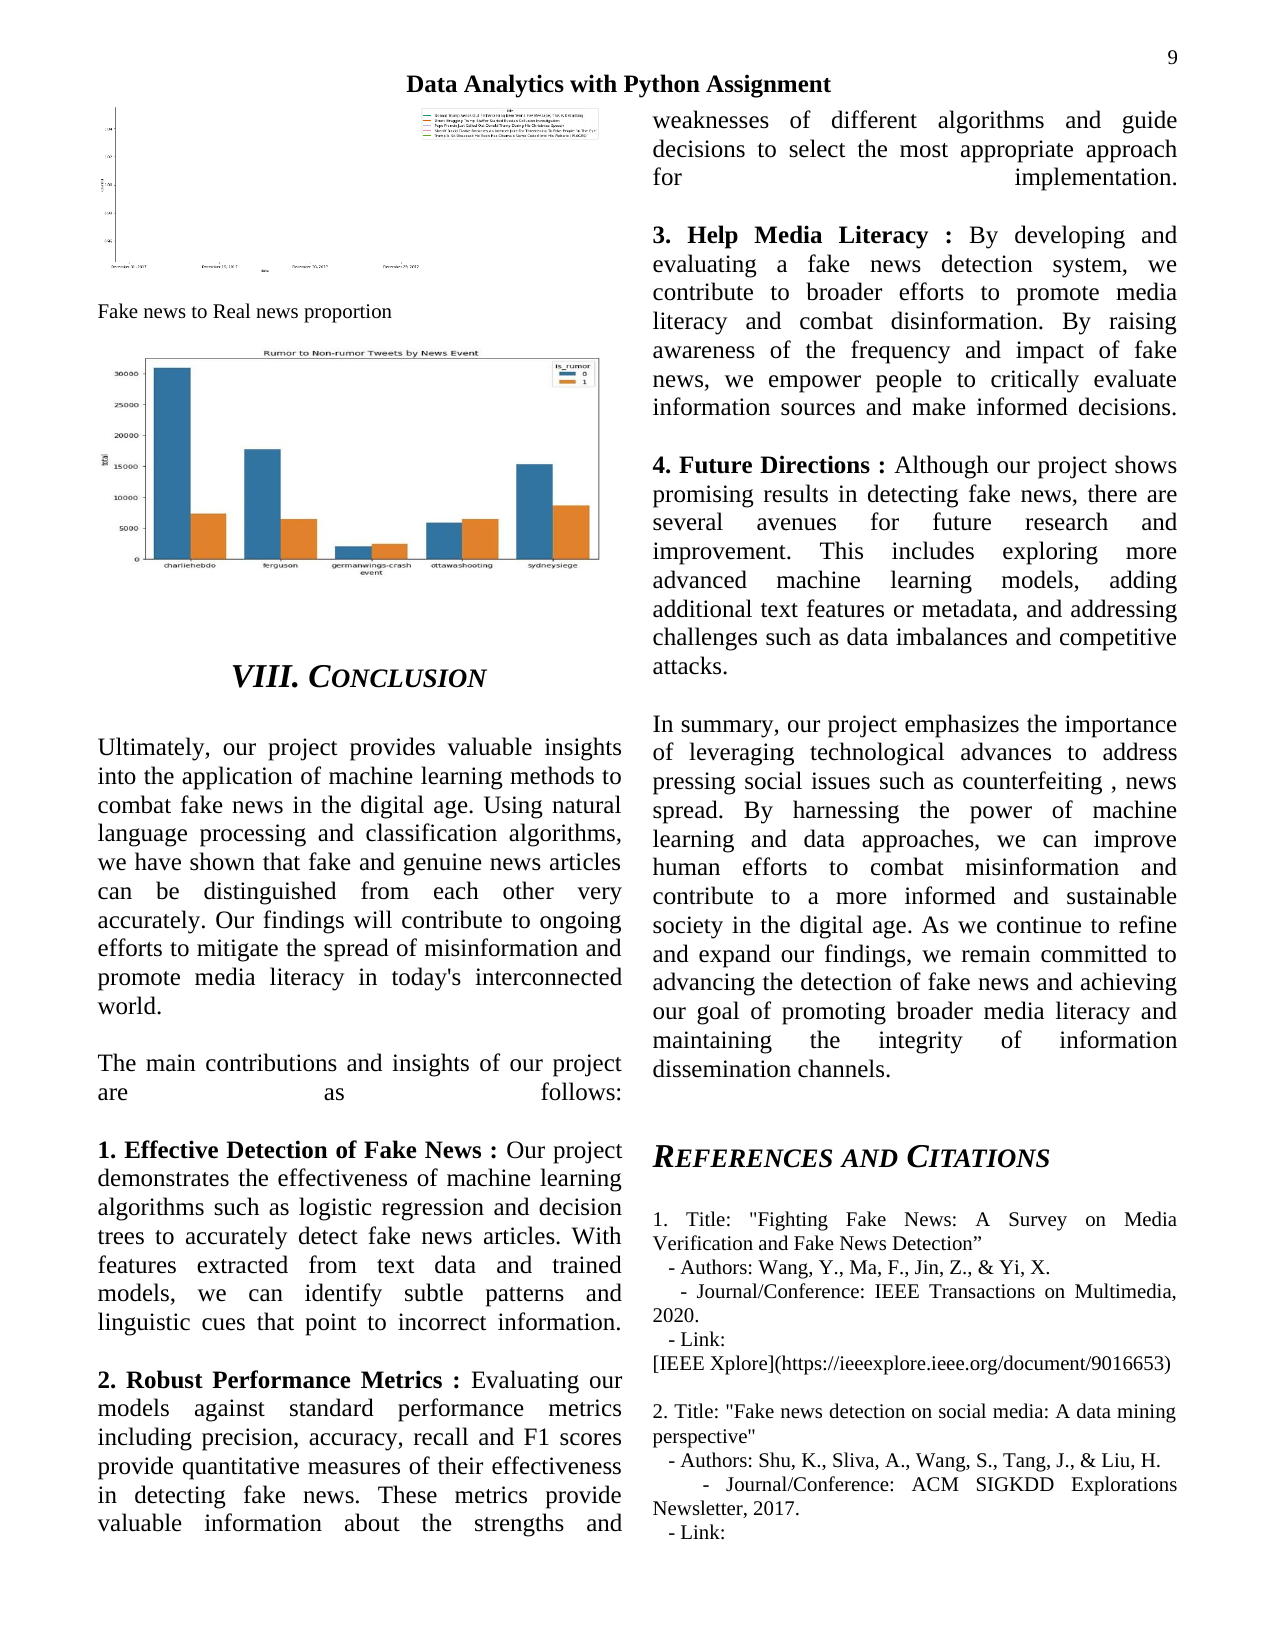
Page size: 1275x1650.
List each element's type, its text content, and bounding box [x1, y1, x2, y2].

picture [97, 347, 600, 579]
text - Journal/Conference: ACM SIGKDD Explorations Newsletter, 2017. [652, 1472, 1177, 1520]
text Ultimately, our project provides valuable insights into the application of machine learning methods to combat fake news in the digital age. Using natural language processing and classification algorithms, we have shown that fake and genuine news articles can be distinguished from each other very accurately. Our findings will contribute to ongoing efforts to mitigate the spread of misinformation and promote media literacy in today's interconnected world. The main contributions and insights of our project are as follows: 1. Effective Detection of Fake News : Our project demonstrates the effectiveness of machine learning algorithms such as logistic regression and decision trees to accurately detect fake news articles. With features extracted from text data and trained models, we can identify subtle patterns and linguistic cues that point to incorrect information. 2. Robust Performance Metrics : Evaluating our models against standard performance metrics including precision, accuracy, recall and F1 scores provide quantitative measures of their effectiveness in detecting fake news. These metrics provide valuable information about the strengths and weaknesses of different algorithms and guide decisions to select the most appropriate approach for implementation. 3. Help Media Literacy : By developing and evaluating a fake news detection system, we contribute to broader efforts to promote media literacy and combat disinformation. By raising awareness of the frequency and impact of fake news, we empower people to critically evaluate information sources and make informed decisions. 4. Future Directions : Although our project shows promising results in detecting fake news, there are several avenues for future research and improvement. This includes exploring more advanced machine learning models, adding additional text features or metadata, and addressing challenges such as data imbalances and competitive attacks. In summary, our project emphasizes the importance of leveraging technological advances to address pressing social issues such as counterfeiting , news spread. By harnessing the power of machine learning and data approaches, we can improve human efforts to combat misinformation and contribute to a more informed and sustainable society in the digital age. As we continue to refine and expand our findings, we remain committed to advancing the detection of fake news and achieving our goal of promoting broader media literacy and maintaining the integrity of information dissemination channels. [652, 105, 1177, 1082]
picture [97, 105, 600, 275]
text - Link: [652, 1327, 1177, 1351]
subtitle VIII. Conclusion [97, 657, 622, 695]
text Fake news to Real news proportion [97, 299, 622, 323]
text - Link: [652, 1520, 1177, 1544]
text - Journal/Conference: IEEE Transactions on Multimedia, 2020. [652, 1279, 1177, 1327]
text 2. Title: "Fake news detection on social media: A data mining perspective" [652, 1399, 1177, 1448]
text Ultimately, our project provides valuable insights into the application of machine learning methods to combat fake news in the digital age. Using natural language processing and classification algorithms, we have shown that fake and genuine news articles can be distinguished from each other very accurately. Our findings will contribute to ongoing efforts to mitigate the spread of misinformation and promote media literacy in today's interconnected world. The main contributions and insights of our project are as follows: 1. Effective Detection of Fake News : Our project demonstrates the effectiveness of machine learning algorithms such as logistic regression and decision trees to accurately detect fake news articles. With features extracted from text data and trained models, we can identify subtle patterns and linguistic cues that point to incorrect information. 2. Robust Performance Metrics : Evaluating our models against standard performance metrics including precision, accuracy, recall and F1 scores provide quantitative measures of their effectiveness in detecting fake news. These metrics provide valuable information about the strengths and weaknesses of different algorithms and guide decisions to select the most appropriate approach for implementation. 3. Help Media Literacy : By developing and evaluating a fake news detection system, we contribute to broader efforts to promote media literacy and combat disinformation. By raising awareness of the frequency and impact of fake news, we empower people to critically evaluate information sources and make informed decisions. 4. Future Directions : Although our project shows promising results in detecting fake news, there are several avenues for future research and improvement. This includes exploring more advanced machine learning models, adding additional text features or metadata, and addressing challenges such as data imbalances and competitive attacks. In summary, our project emphasizes the importance of leveraging technological advances to address pressing social issues such as counterfeiting , news spread. By harnessing the power of machine learning and data approaches, we can improve human efforts to combat misinformation and contribute to a more informed and sustainable society in the digital age. As we continue to refine and expand our findings, we remain committed to advancing the detection of fake news and achieving our goal of promoting broader media literacy and maintaining the integrity of information dissemination channels. [97, 732, 622, 1537]
text [IEEE Xplore](https://ieeexplore.ieee.org/document/9016653) [652, 1351, 1177, 1375]
text - Authors: Shu, K., Sliva, A., Wang, S., Tang, J., & Liu, H. [652, 1448, 1177, 1472]
subtitle References and Citations [652, 1136, 1177, 1174]
text - Authors: Wang, Y., Ma, F., Jin, Z., & Yi, X. [652, 1255, 1177, 1279]
text 1. Title: "Fighting Fake News: A Survey on Media Verification and Fake News Detection” [652, 1207, 1177, 1255]
